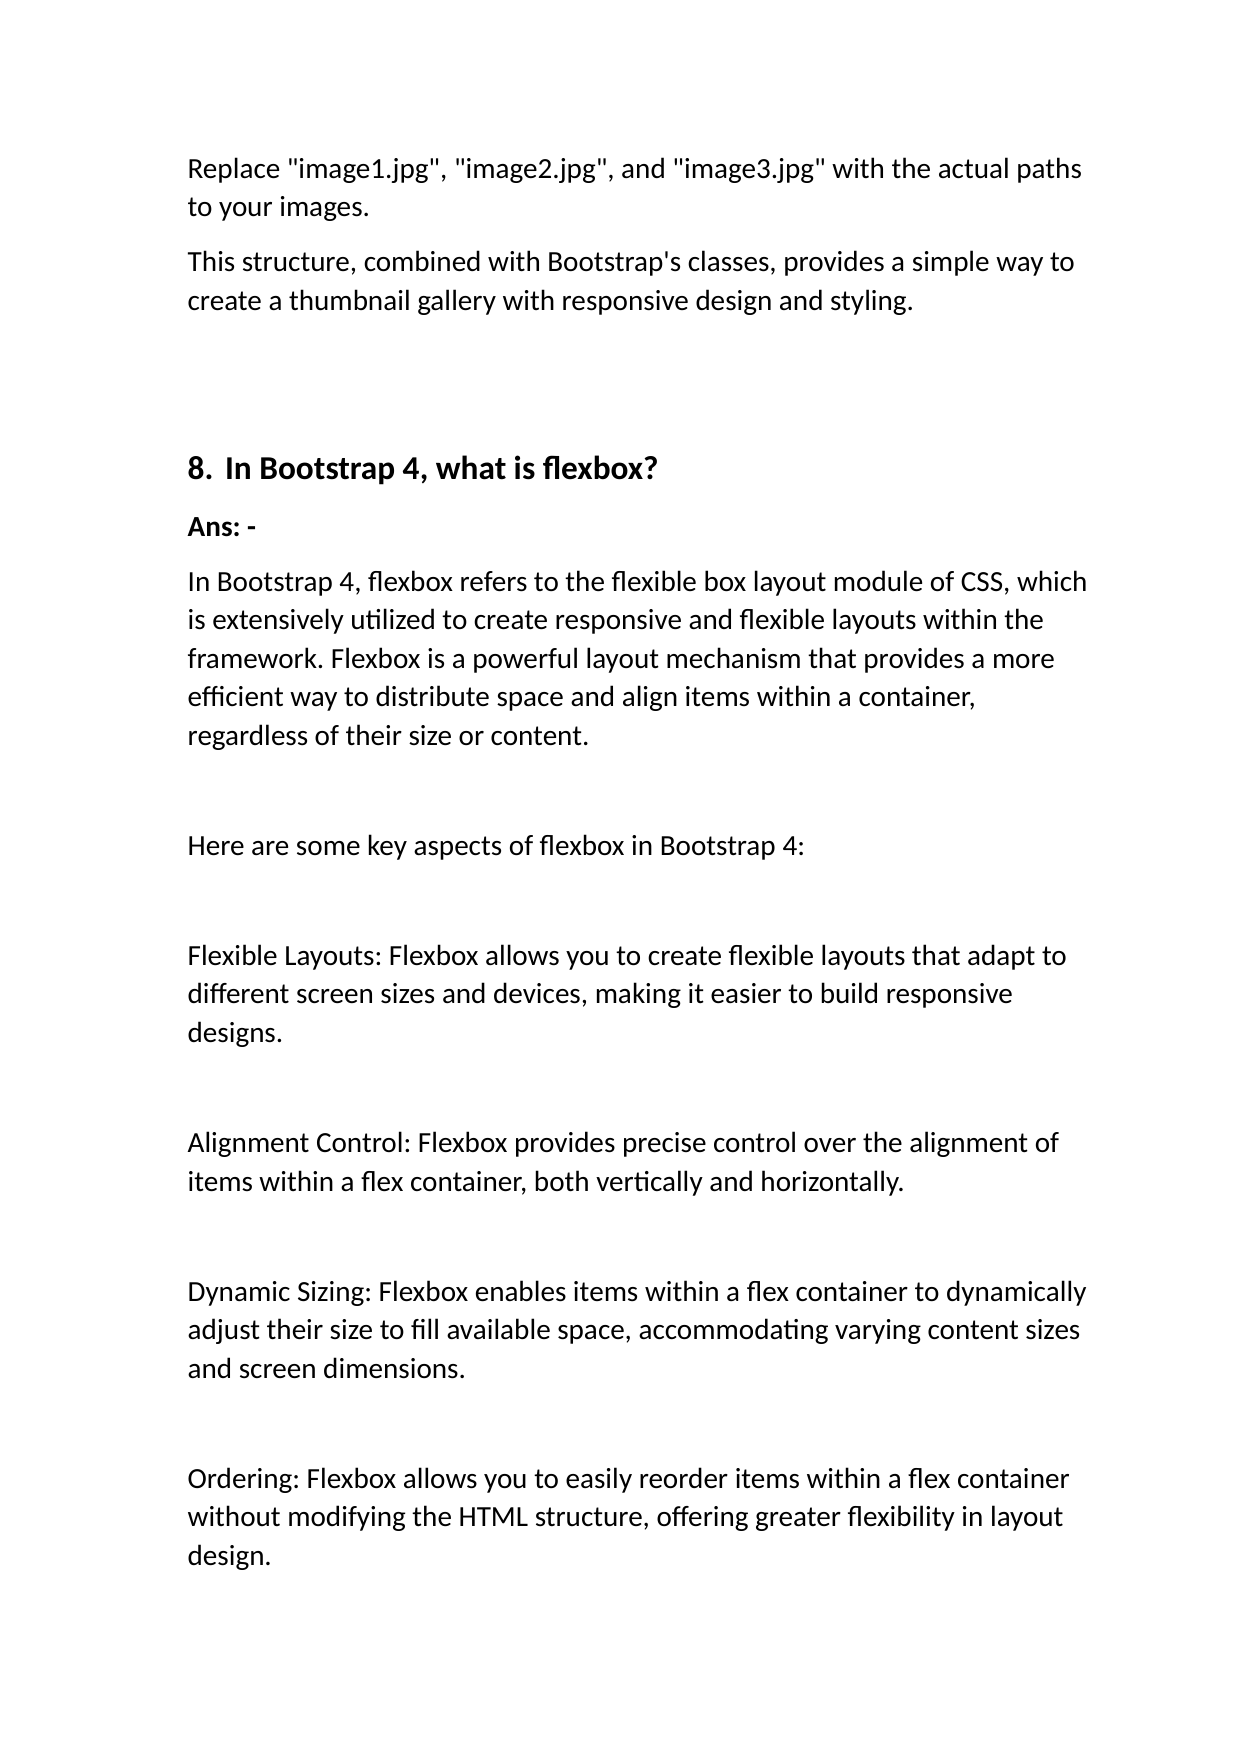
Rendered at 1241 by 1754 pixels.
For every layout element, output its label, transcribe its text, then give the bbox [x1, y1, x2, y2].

text This structure, combined with Bootstrap's classes, provides a simple way to create a thumbnail gallery with responsive design and styling. [187, 243, 1090, 318]
text Ordering: Flexbox allows you to easily reorder items within a flex container without modifying the HTML structure, offering greater flexibility in layout design. [187, 1460, 1090, 1572]
text Ans: - [187, 508, 1090, 543]
text Flexible Layouts: Flexbox allows you to create flexible layouts that adapt to different screen sizes and devices, making it easier to build responsive designs. [187, 937, 1090, 1050]
text Here are some key aspects of flexbox in Bootstrap 4: [187, 827, 1090, 863]
text Alignment Control: Flexbox provides precise control over the alignment of items within a flex container, both vertically and horizontally. [187, 1124, 1090, 1198]
list In Bootstrap 4, what is flexbox? [187, 447, 1090, 488]
text Replace "image1.jpg", "image2.jpg", and "image3.jpg" with the actual paths to your images. [187, 150, 1090, 224]
text In Bootstrap 4, flexbox refers to the flexible box layout module of CSS, which is extensively utilized to create responsive and flexible layouts within the framework. Flexbox is a powerful layout mechanism that provides a more efficient way to distribute space and align items within a container, regardless of their size or content. [187, 563, 1090, 752]
text Dynamic Sizing: Flexbox enables items within a flex container to dynamically adjust their size to fill available space, accommodating varying content sizes and screen dimensions. [187, 1273, 1090, 1385]
